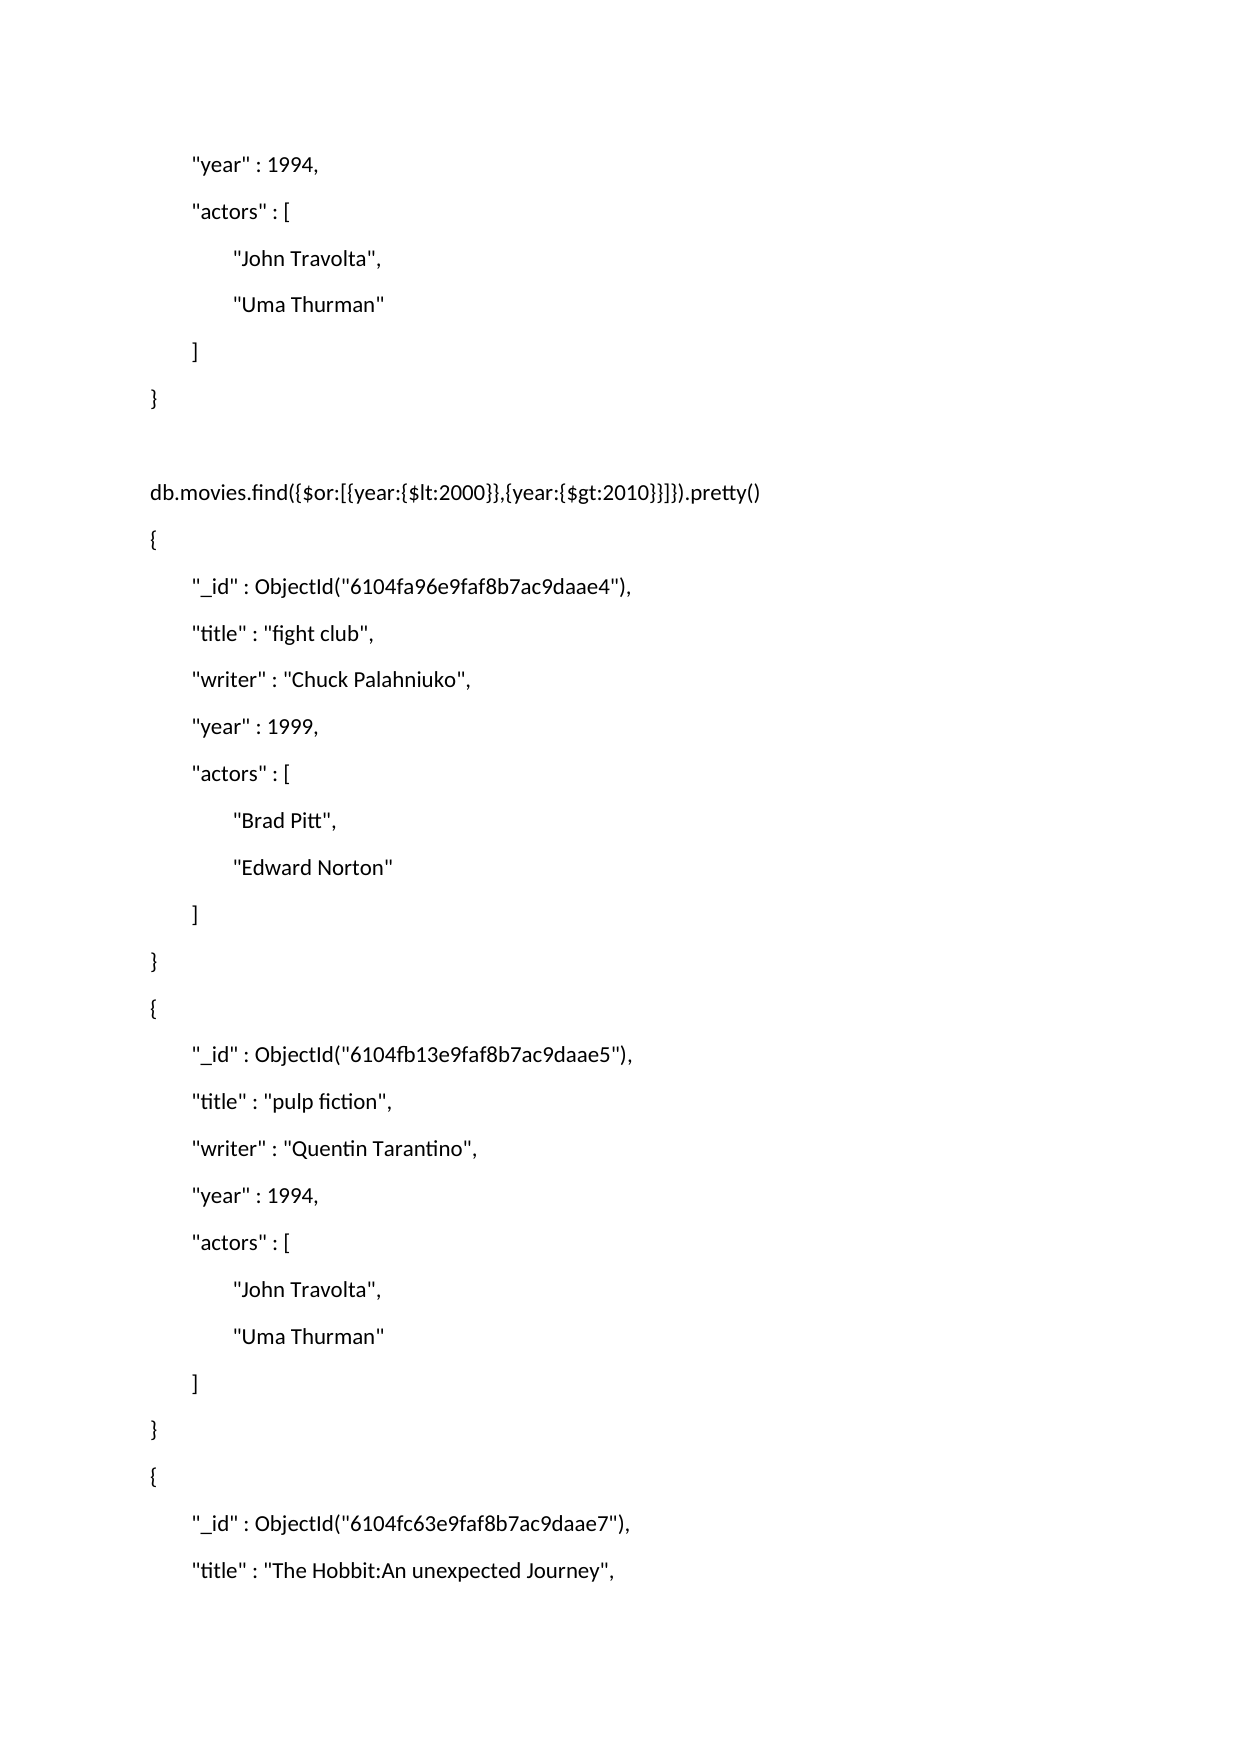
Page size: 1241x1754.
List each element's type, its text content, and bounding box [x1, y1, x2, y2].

text "writer" : "Quentin Tarantino", [150, 1134, 1090, 1162]
text { [150, 994, 1090, 1022]
text { [150, 525, 1090, 553]
text } [150, 384, 1090, 412]
text "_id" : ObjectId("6104fa96e9faf8b7ac9daae4"), [150, 572, 1090, 600]
text "year" : 1999, [150, 712, 1090, 741]
text "Uma Thurman" [150, 291, 1090, 319]
text "actors" : [ [150, 197, 1090, 225]
text "title" : "The Hobbit:An unexpected Journey", [150, 1556, 1090, 1584]
text ] [150, 337, 1090, 366]
text "writer" : "Chuck Palahniuko", [150, 666, 1090, 694]
text { [150, 1462, 1090, 1491]
text } [150, 947, 1090, 975]
text "title" : "fight club", [150, 619, 1090, 647]
text "_id" : ObjectId("6104fc63e9faf8b7ac9daae7"), [150, 1509, 1090, 1537]
text "actors" : [ [150, 1228, 1090, 1256]
text "John Travolta", [150, 244, 1090, 272]
text "title" : "pulp fiction", [150, 1087, 1090, 1116]
text ] [150, 1369, 1090, 1397]
text "year" : 1994, [150, 1181, 1090, 1209]
text "Brad Pitt", [150, 806, 1090, 834]
text } [150, 1416, 1090, 1444]
text "actors" : [ [150, 759, 1090, 787]
text "year" : 1994, [150, 150, 1090, 178]
text db.movies.find({$or:[{year:{$lt:2000}},{year:{$gt:2010}}]}).pretty() [150, 478, 1090, 506]
text "Uma Thurman" [150, 1322, 1090, 1350]
text "_id" : ObjectId("6104fb13e9faf8b7ac9daae5"), [150, 1041, 1090, 1069]
text ] [150, 900, 1090, 928]
text "John Travolta", [150, 1275, 1090, 1303]
text "Edward Norton" [150, 853, 1090, 881]
